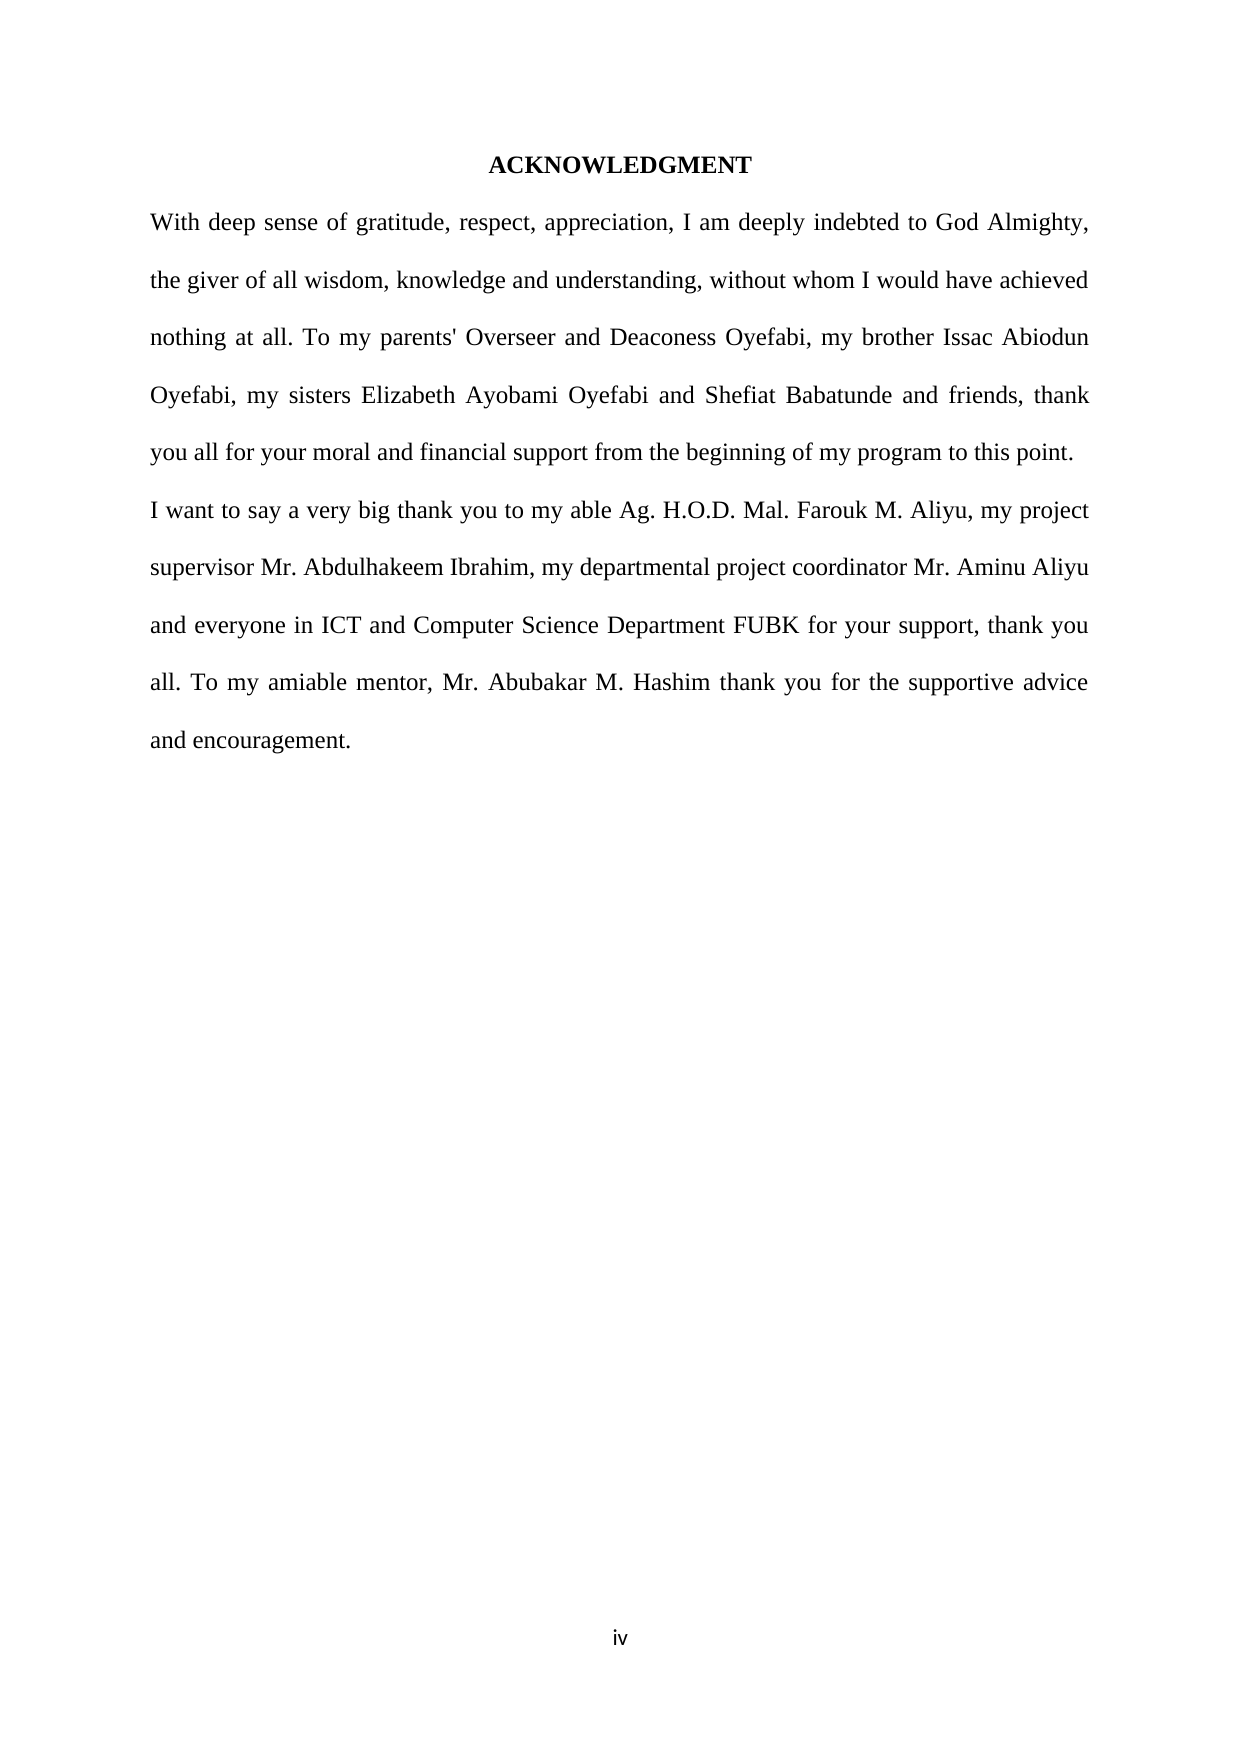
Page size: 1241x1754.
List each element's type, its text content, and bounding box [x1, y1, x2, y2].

text I want to say a very big thank you to my able Ag. H.O.D. Mal. Farouk M. Aliyu, my project supervisor Mr. Abdulhakeem Ibrahim, my departmental project coordinator Mr. Aminu Aliyu and everyone in ICT and Computer Science Department FUBK for your support, thank you all. To my amiable mentor, Mr. Abubakar M. Hashim thank you for the supportive advice and encouragement. [150, 495, 1090, 754]
text ACKNOWLEDGMENT [150, 150, 1090, 179]
text With deep sense of gratitude, respect, appreciation, I am deeply indebted to God Almighty, the giver of all wisdom, knowledge and understanding, without whom I would have achieved nothing at all. To my parents' Overseer and Deaconess Oyefabi, my brother Issac Abiodun Oyefabi, my sisters Elizabeth Ayobami Oyefabi and Shefiat Babatunde and friends, thank you all for your moral and financial support from the beginning of my program to this point. [150, 207, 1090, 466]
